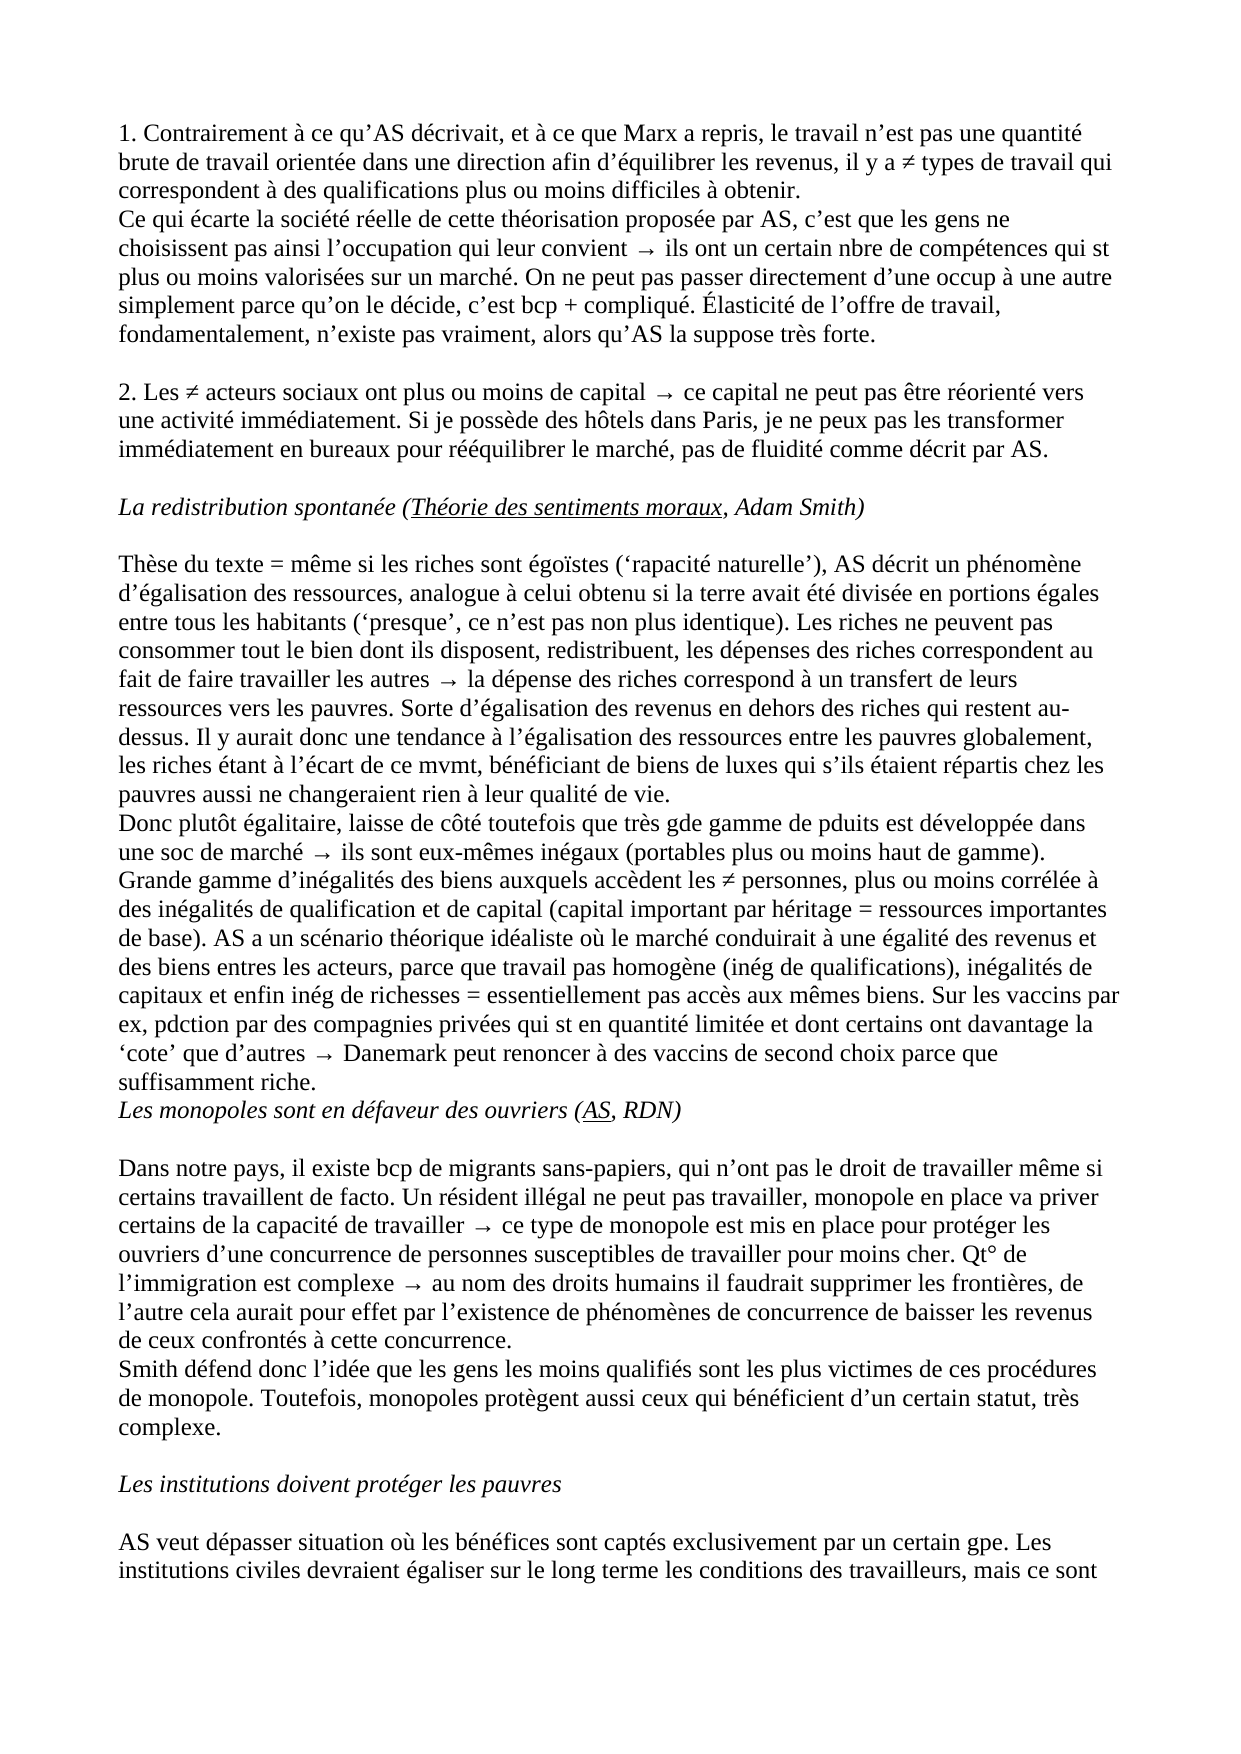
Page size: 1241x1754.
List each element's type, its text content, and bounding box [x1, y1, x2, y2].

text Les institutions doivent protéger les pauvres [118, 1469, 1122, 1498]
text Thèse du texte = même si les riches sont égoïstes (‘rapacité naturelle’), AS décrit un phénomène d’égalisation des ressources, analogue à celui obtenu si la terre avait été divisée en portions égales entre tous les habitants (‘presque’, ce n’est pas non plus identique). Les riches ne peuvent pas consommer tout le bien dont ils disposent, redistribuent, les dépenses des riches correspondent au fait de faire travailler les autres → la dépense des riches correspond à un transfert de leurs ressources vers les pauvres. Sorte d’égalisation des revenus en dehors des riches qui restent au-dessus. Il y aurait donc une tendance à l’égalisation des ressources entre les pauvres globalement, les riches étant à l’écart de ce mvmt, bénéficiant de biens de luxes qui s’ils étaient répartis chez les pauvres aussi ne changeraient rien à leur qualité de vie. [118, 549, 1122, 808]
text La redistribution spontanée (Théorie des sentiments moraux, Adam Smith) [118, 492, 1122, 521]
text Dans notre pays, il existe bcp de migrants sans-papiers, qui n’ont pas le droit de travailler même si certains travaillent de facto. Un résident illégal ne peut pas travailler, monopole en place va priver certains de la capacité de travailler → ce type de monopole est mis en place pour protéger les ouvriers d’une concurrence de personnes susceptibles de travailler pour moins cher. Qt° de l’immigration est complexe → au nom des droits humains il faudrait supprimer les frontières, de l’autre cela aurait pour effet par l’existence de phénomènes de concurrence de baisser les revenus de ceux confrontés à cette concurrence. [118, 1153, 1122, 1354]
text Donc plutôt égalitaire, laisse de côté toutefois que très gde gamme de pduits est développée dans une soc de marché → ils sont eux-mêmes inégaux (portables plus ou moins haut de gamme). Grande gamme d’inégalités des biens auxquels accèdent les ≠ personnes, plus ou moins corrélée à des inégalités de qualification et de capital (capital important par héritage = ressources importantes de base). AS a un scénario théorique idéaliste où le marché conduirait à une égalité des revenus et des biens entres les acteurs, parce que travail pas homogène (inég de qualifications), inégalités de capitaux et enfin inég de richesses = essentiellement pas accès aux mêmes biens. Sur les vaccins par ex, pdction par des compagnies privées qui st en quantité limitée et dont certains ont davantage la ‘cote’ que d’autres → Danemark peut renoncer à des vaccins de second choix parce que suffisamment riche. [118, 808, 1122, 1096]
text Ce qui écarte la société réelle de cette théorisation proposée par AS, c’est que les gens ne choisissent pas ainsi l’occupation qui leur convient → ils ont un certain nbre de compétences qui st plus ou moins valorisées sur un marché. On ne peut pas passer directement d’une occup à une autre simplement parce qu’on le décide, c’est bcp + compliqué. Élasticité de l’offre de travail, fondamentalement, n’existe pas vraiment, alors qu’AS la suppose très forte. [118, 204, 1122, 348]
text Smith défend donc l’idée que les gens les moins qualifiés sont les plus victimes de ces procédures de monopole. Toutefois, monopoles protègent aussi ceux qui bénéficient d’un certain statut, très complexe. [118, 1354, 1122, 1441]
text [118, 1527, 1122, 1584]
text 2. Les ≠ acteurs sociaux ont plus ou moins de capital → ce capital ne peut pas être réorienté vers une activité immédiatement. Si je possède des hôtels dans Paris, je ne peux pas les transformer immédiatement en bureaux pour rééquilibrer le marché, pas de fluidité comme décrit par AS. [118, 377, 1122, 463]
text Les monopoles sont en défaveur des ouvriers (AS, RDN) [118, 1096, 1122, 1124]
text 1. Contrairement à ce qu’AS décrivait, et à ce que Marx a repris, le travail n’est pas une quantité brute de travail orientée dans une direction afin d’équilibrer les revenus, il y a ≠ types de travail qui correspondent à des qualifications plus ou moins difficiles à obtenir. [118, 118, 1122, 204]
